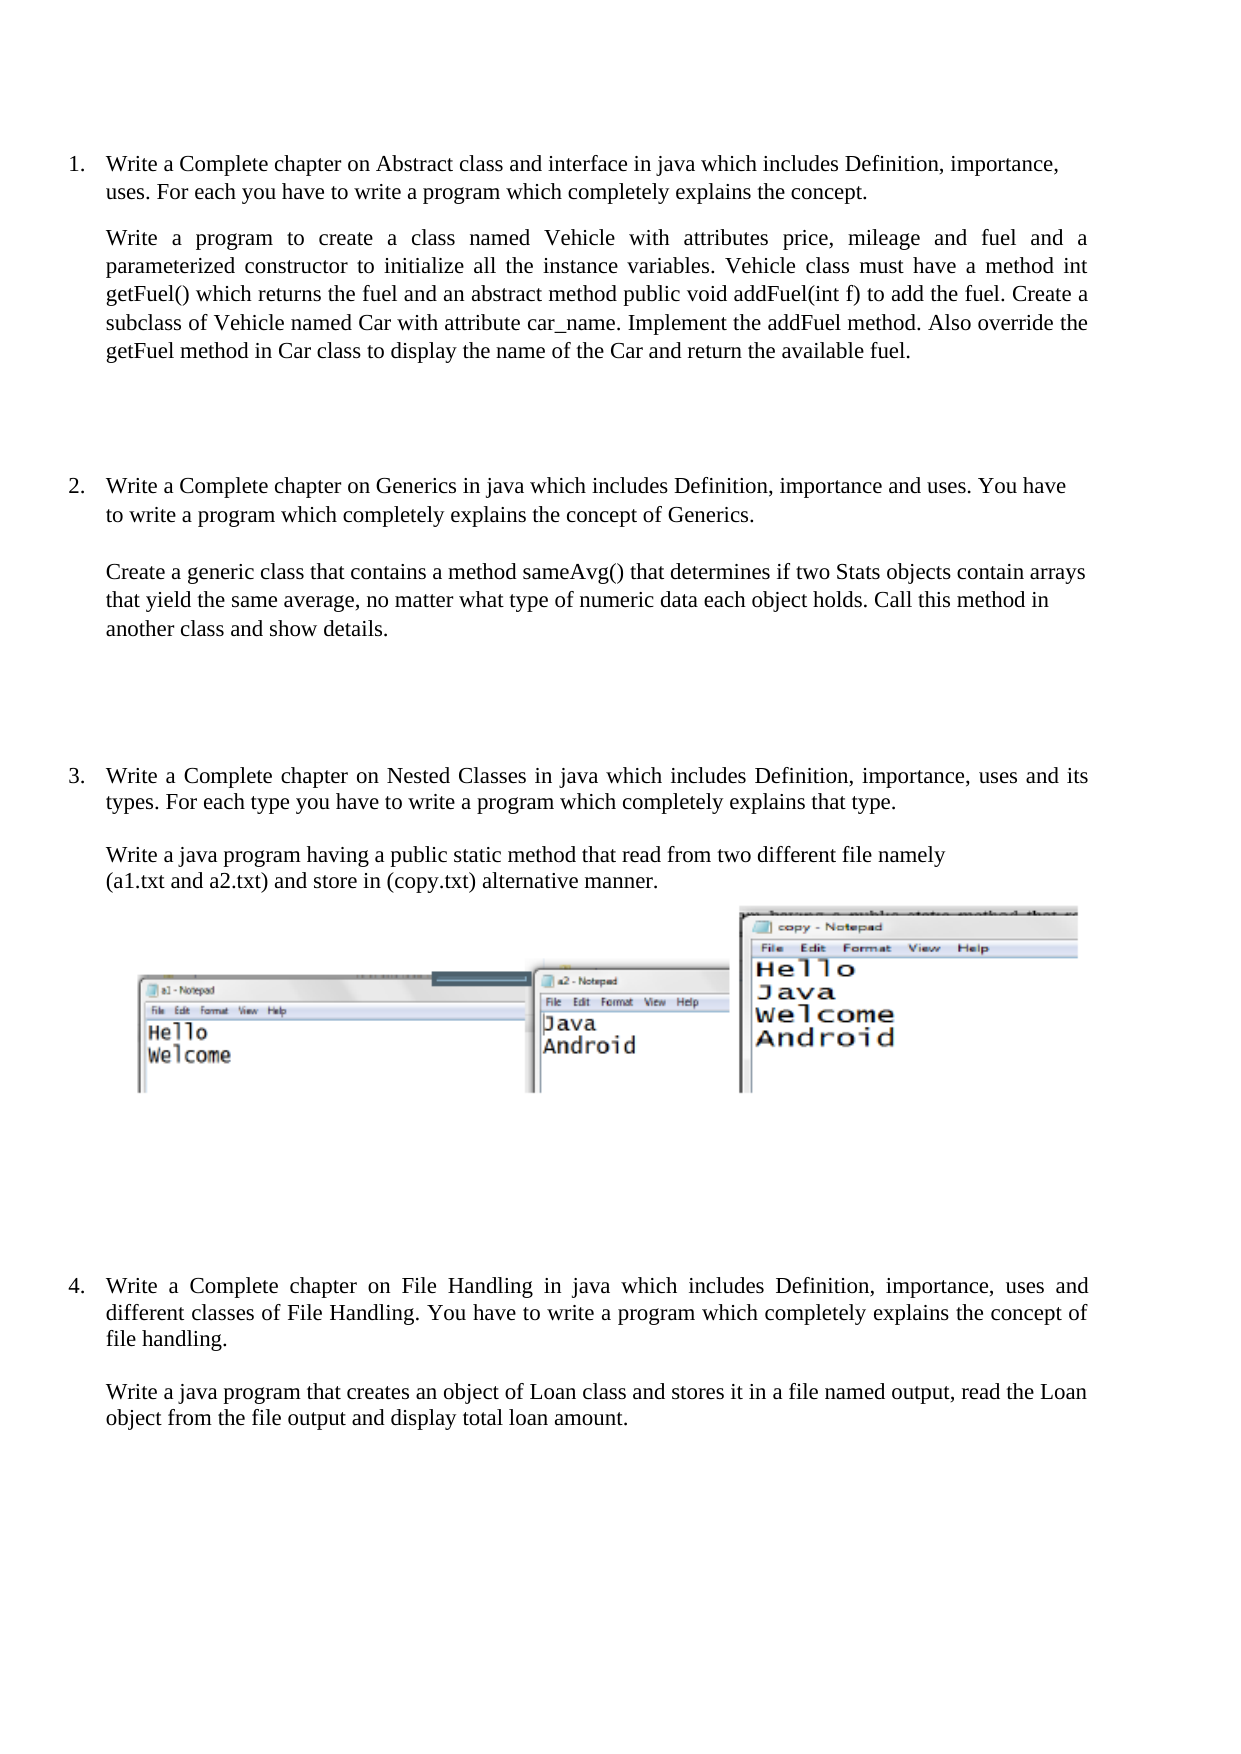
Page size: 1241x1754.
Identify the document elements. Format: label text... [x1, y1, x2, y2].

list Write a Complete chapter on Nested Classes in java which includes Definition, importance, uses and its types. For each type you have to write a program which completely explains that type. [68, 762, 1090, 814]
text (a1.txt and a2.txt) and store in (copy.txt) alternative manner. [106, 867, 1090, 893]
list Create a generic class that contains a method sameAvg() that determines if two Stats objects contain arrays that yield the same average, no matter what type of numeric data each object holds. Call this method in another class and show details. [106, 558, 1090, 641]
list Write a Complete chapter on File Handling in java which includes Definition, importance, uses and different classes of File Handling. You have to write a program which completely explains the concept of file handling. [68, 1272, 1090, 1352]
list Write a java program that creates an object of Loan class and stores it in a file named output, read the Loan object from the file output and display total loan amount. [106, 1378, 1090, 1431]
list Write a Complete chapter on Abstract class and interface in java which includes Definition, importance, uses. For each you have to write a program which completely explains the concept. [68, 150, 1090, 205]
text Write a program to create a class named Vehicle with attributes price, mileage and fuel and a parameterized constructor to initialize all the instance variables. Vehicle class must have a method int getFuel() which returns the fuel and an abstract method public void addFuel(int f) to add the fuel. Create a subclass of Vehicle named Car with attribute car_name. Implement the addFuel method. Also override the getFuel method in Car class to display the name of the Car and return the available fuel. [106, 223, 1090, 364]
text Write a java program having a public static method that read from two different file namely [106, 841, 1090, 867]
list Write a Complete chapter on Generics in java which includes Definition, importance and uses. You have to write a program which completely explains the concept of Generics. [68, 473, 1090, 527]
picture [105, 893, 1154, 1149]
